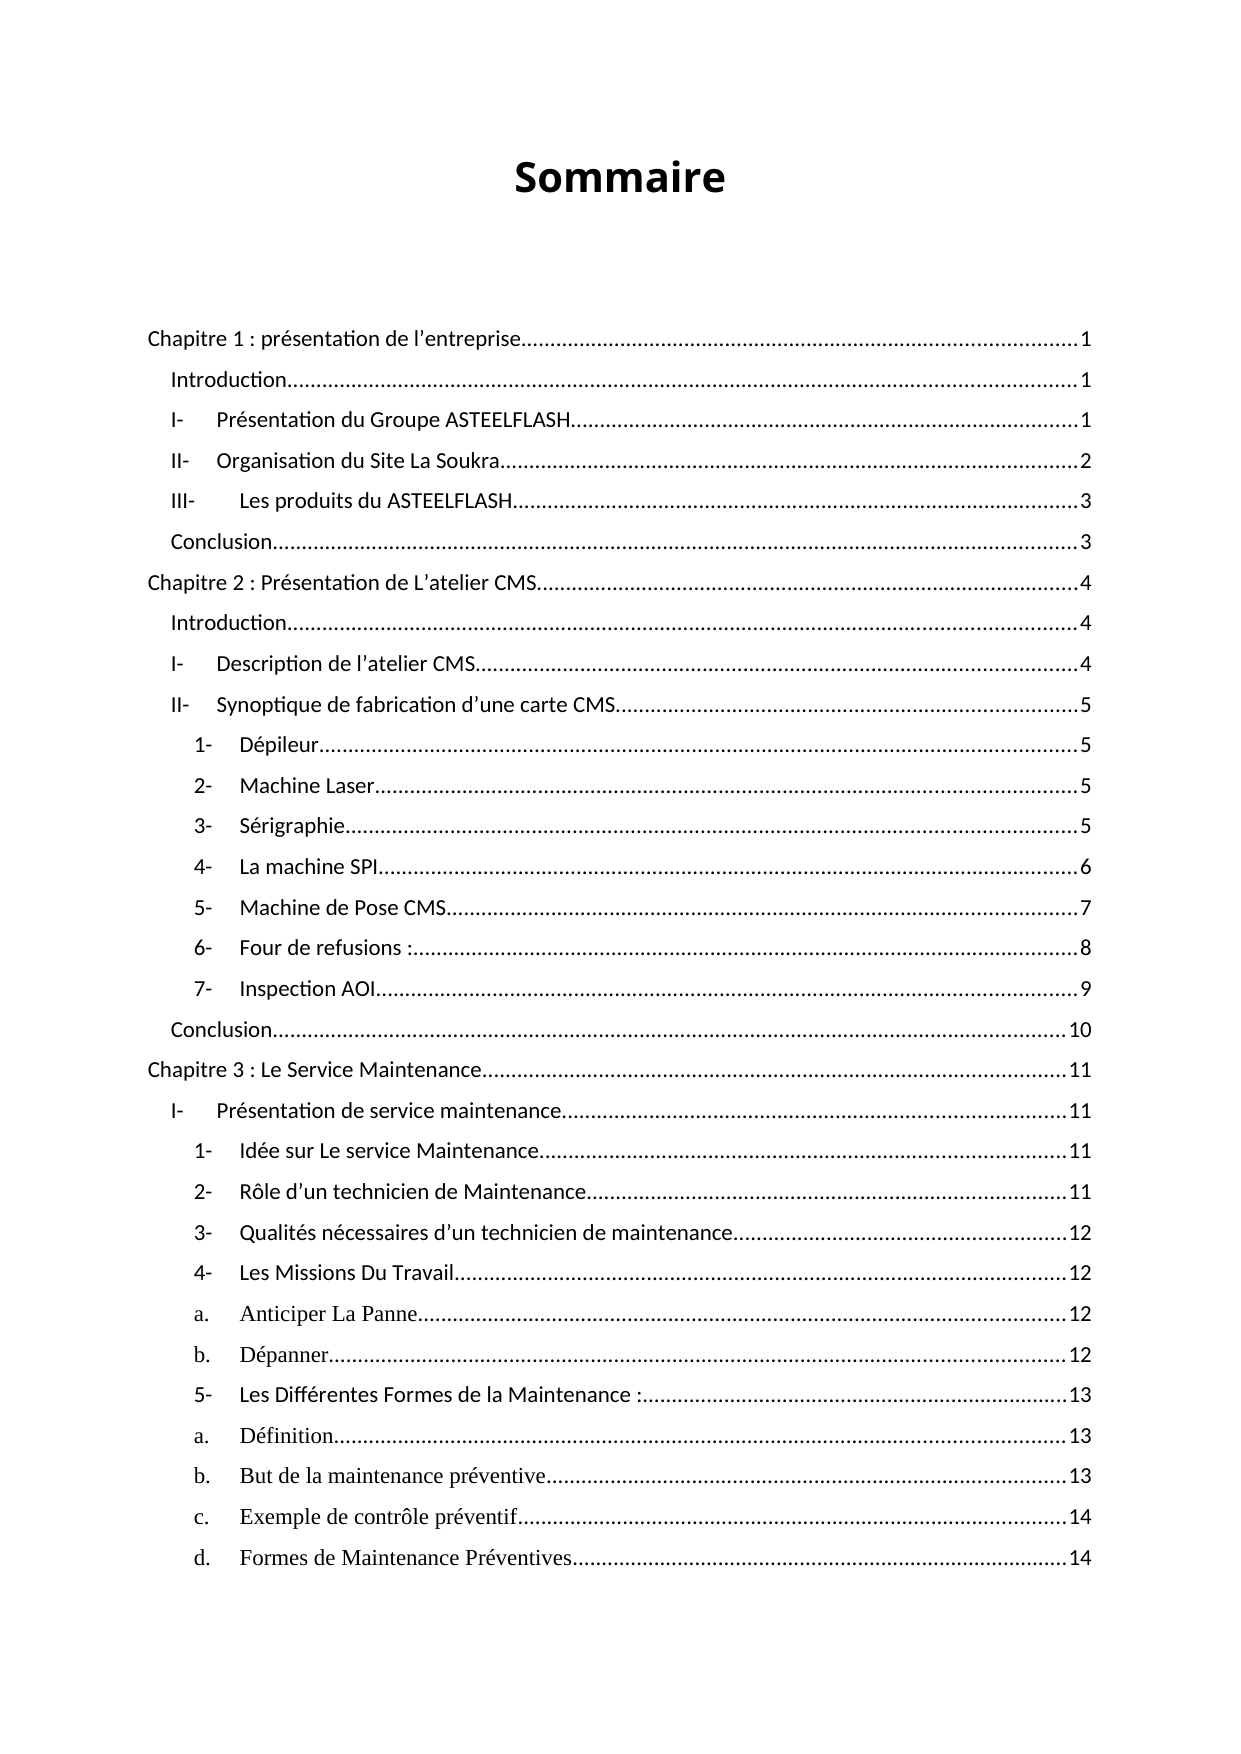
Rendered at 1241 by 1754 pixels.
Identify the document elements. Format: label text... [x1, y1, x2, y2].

subtitle Sommaire [148, 148, 1093, 204]
